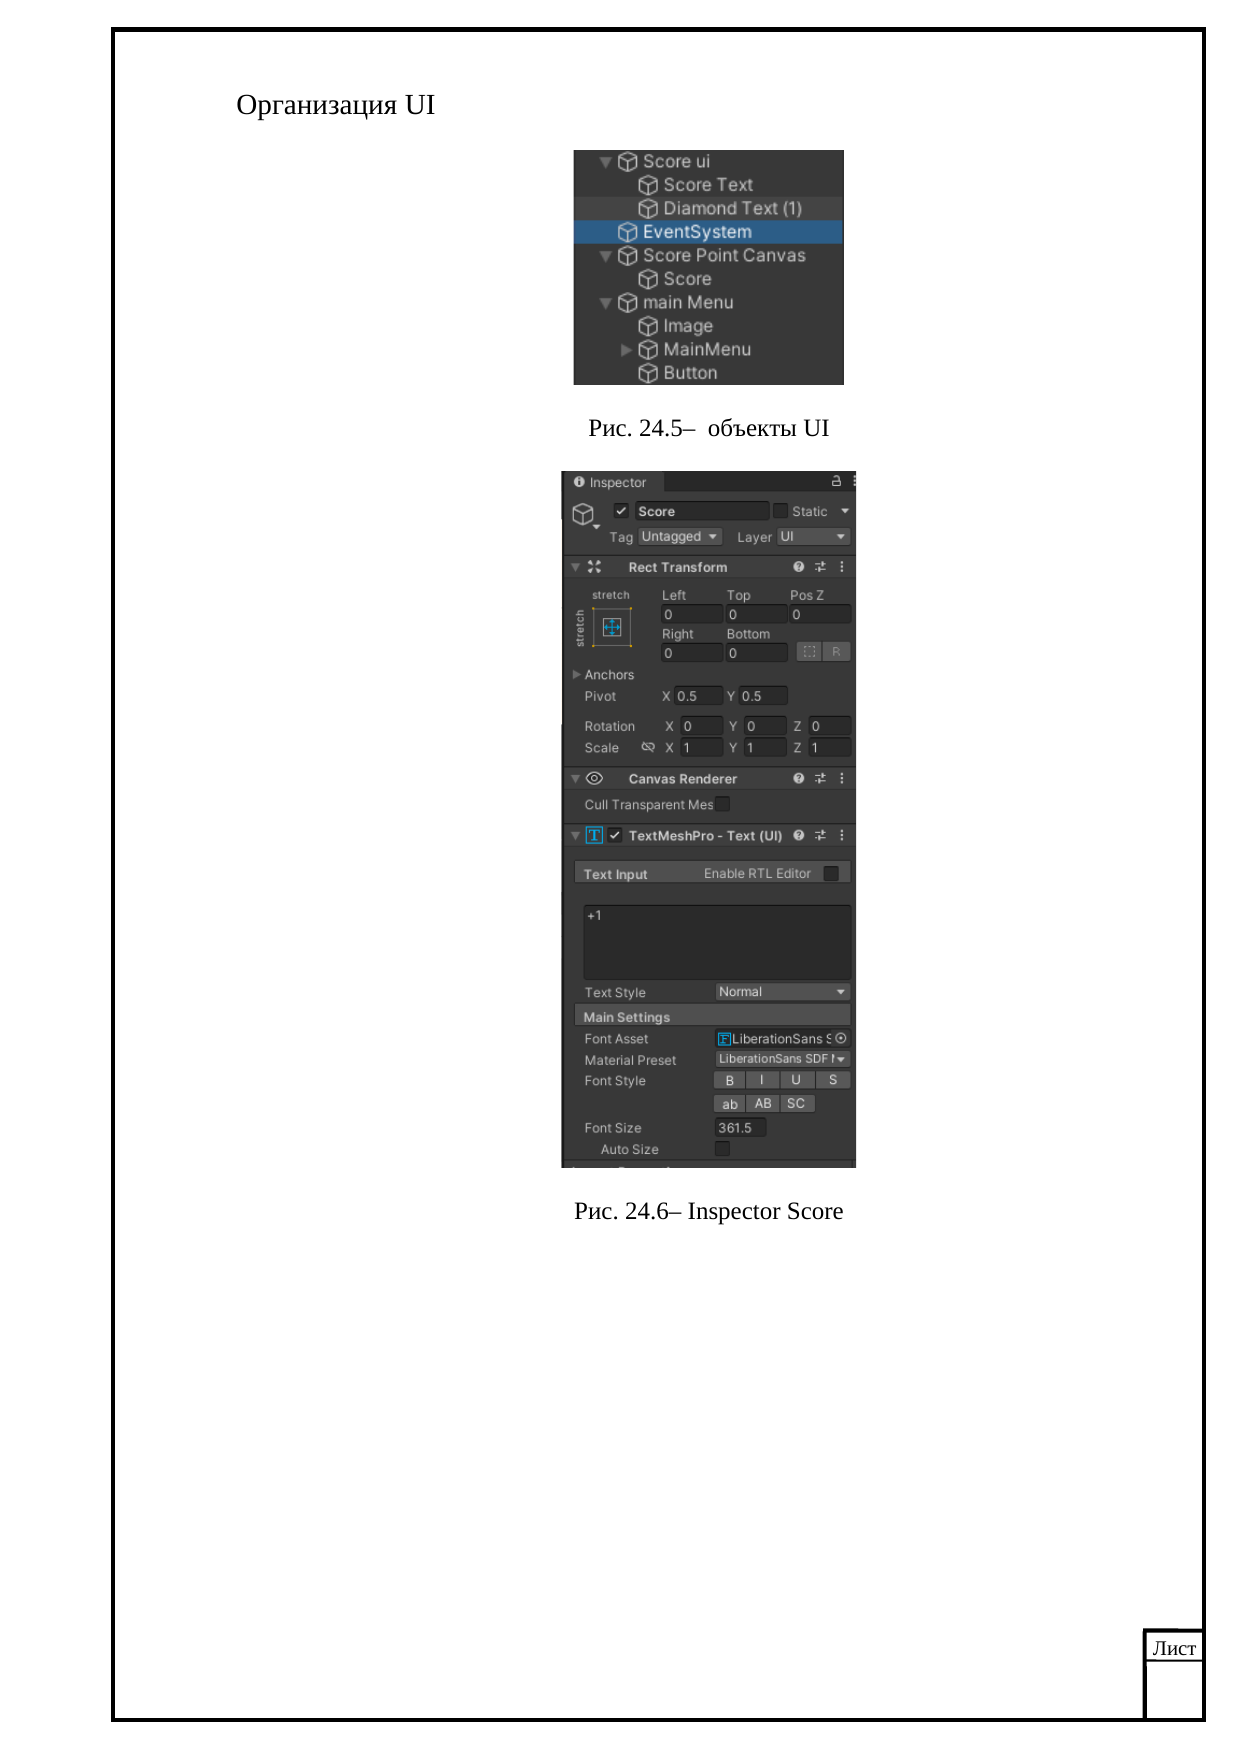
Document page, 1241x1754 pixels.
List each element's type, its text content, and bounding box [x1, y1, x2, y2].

text Рис. 24.6– Inspector Score [148, 1196, 1181, 1225]
picture [573, 150, 844, 385]
picture [561, 471, 857, 1168]
text Организация UI [148, 87, 1181, 121]
text Рис. 24.5– объекты UI [148, 413, 1181, 442]
